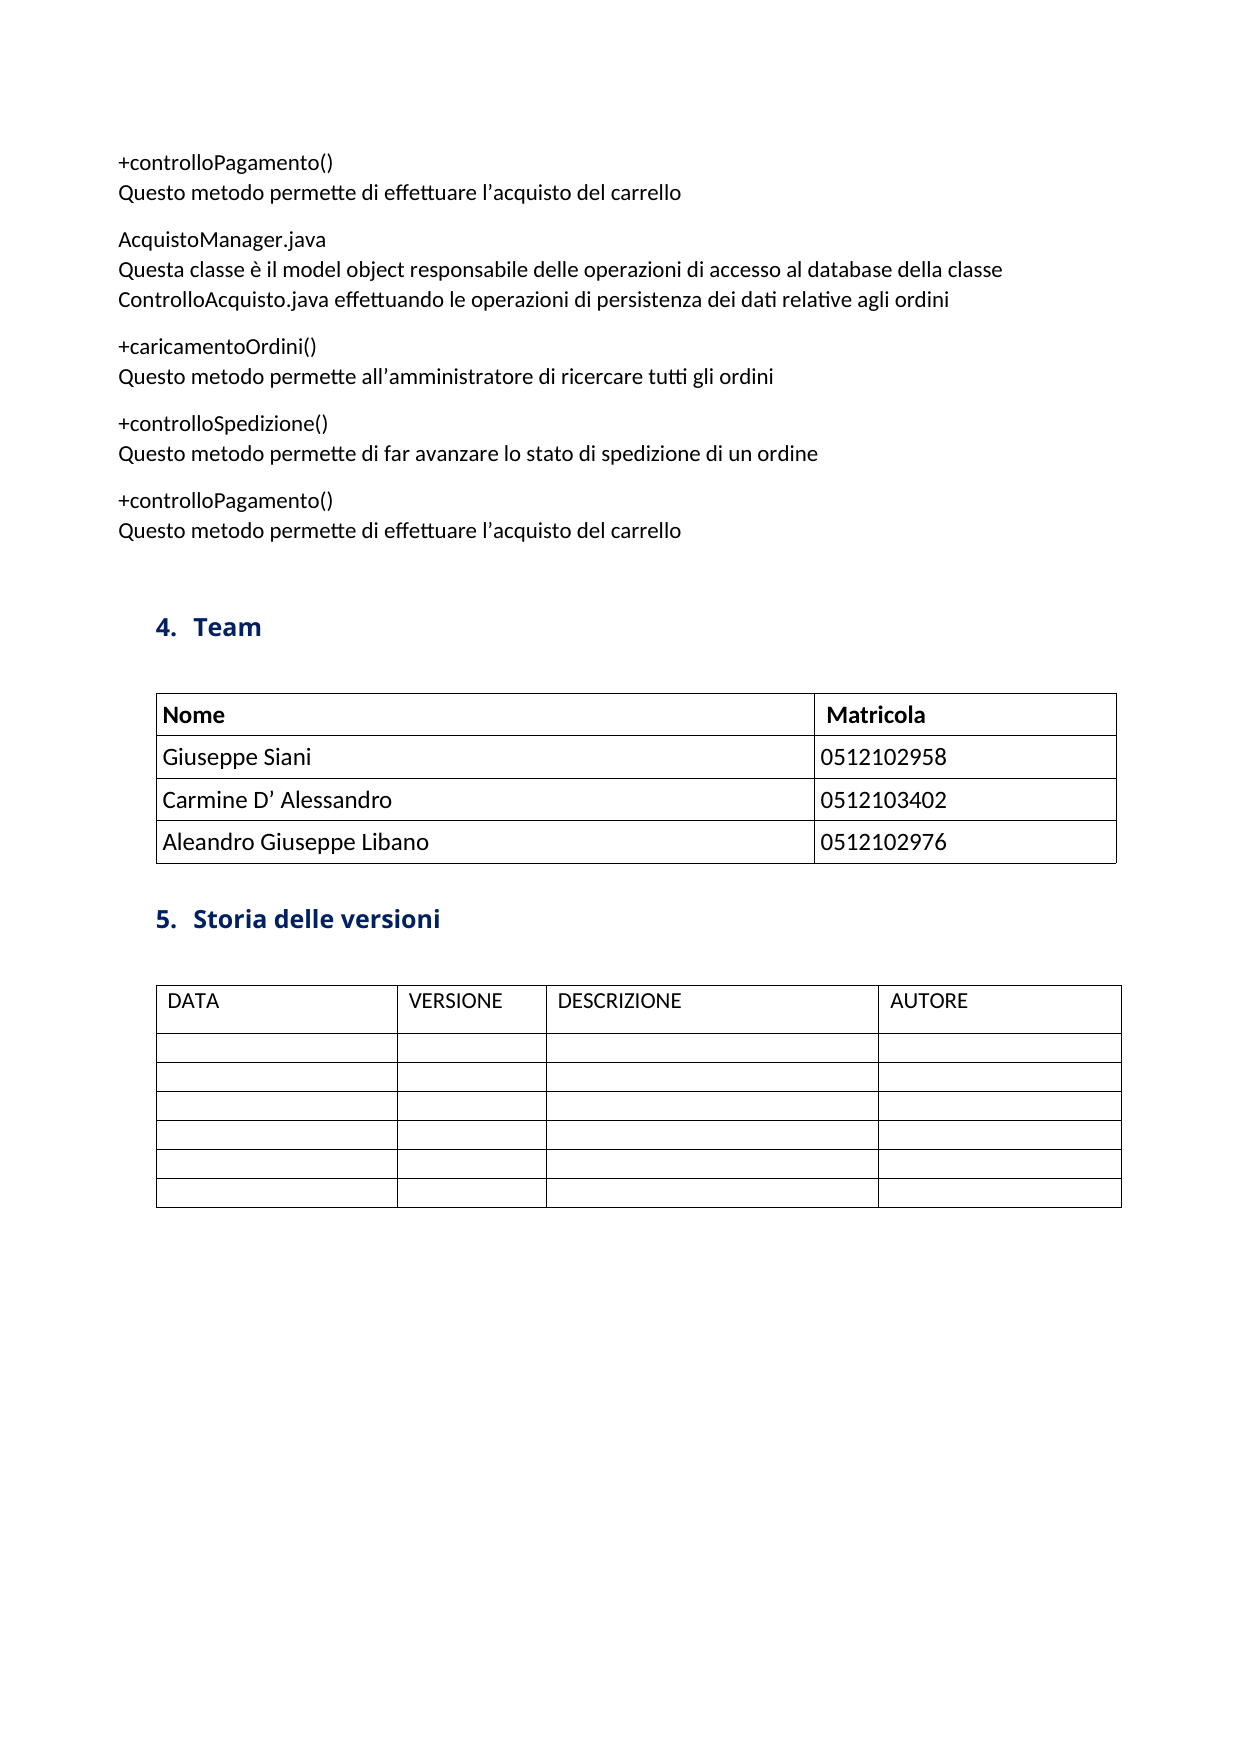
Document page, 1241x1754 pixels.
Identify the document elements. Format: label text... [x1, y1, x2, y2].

table_header AUTORE [879, 986, 1121, 1033]
table_cell [398, 1179, 546, 1207]
table_cell [157, 1063, 397, 1091]
table_cell [398, 1150, 546, 1178]
text +caricamentoOrdini() Questo metodo permette all’amministratore di ricercare tutti gli ordini [118, 332, 1122, 390]
table_cell [879, 1179, 1121, 1207]
text +controlloSpedizione() Questo metodo permette di far avanzare lo stato di spedizione di un ordine [118, 409, 1122, 467]
text +controlloPagamento() Questo metodo permette di effettuare l’acquisto del carrello [118, 486, 1122, 544]
table_cell [547, 1150, 878, 1178]
table_cell [547, 1179, 878, 1207]
table_cell [547, 1092, 878, 1120]
table_cell 0512102958 [815, 736, 1116, 778]
table_cell [879, 1092, 1121, 1120]
table_cell [879, 1063, 1121, 1091]
table_header Matricola [815, 694, 1116, 735]
table_cell [157, 1179, 397, 1207]
table_cell [879, 1121, 1121, 1149]
table_cell [398, 1121, 546, 1149]
table_header DATA [157, 986, 397, 1033]
table_cell 0512103402 [815, 779, 1116, 820]
table_cell [157, 1092, 397, 1120]
table_header DESCRIZIONE [547, 986, 878, 1033]
text +controlloPagamento() Questo metodo permette di effettuare l’acquisto del carrello [118, 148, 1122, 206]
table_cell [157, 1150, 397, 1178]
table_cell [879, 1034, 1121, 1062]
table_cell Aleandro Giuseppe Libano [157, 821, 814, 863]
table_cell [547, 1121, 878, 1149]
table_cell [547, 1063, 878, 1091]
table_header VERSIONE [398, 986, 546, 1033]
table_cell [547, 1034, 878, 1062]
subtitle Team [156, 610, 1122, 644]
subtitle Storia delle versioni [156, 787, 1122, 936]
table_cell Giuseppe Siani [157, 736, 814, 778]
table_cell [157, 1034, 397, 1062]
table_cell [398, 1063, 546, 1091]
text AcquistoManager.java Questa classe è il model object responsabile delle operazioni di accesso al database della classe ControlloAcquisto.java effettuando le operazioni di persistenza dei dati relative agli ordini [118, 225, 1122, 313]
table_cell [879, 1150, 1121, 1178]
table_cell [157, 1121, 397, 1149]
table_cell [398, 1092, 546, 1120]
table_cell Carmine D’ Alessandro [157, 779, 814, 820]
table_cell [398, 1034, 546, 1062]
table_cell 0512102976 [815, 821, 1116, 863]
table_header Nome [157, 694, 814, 735]
